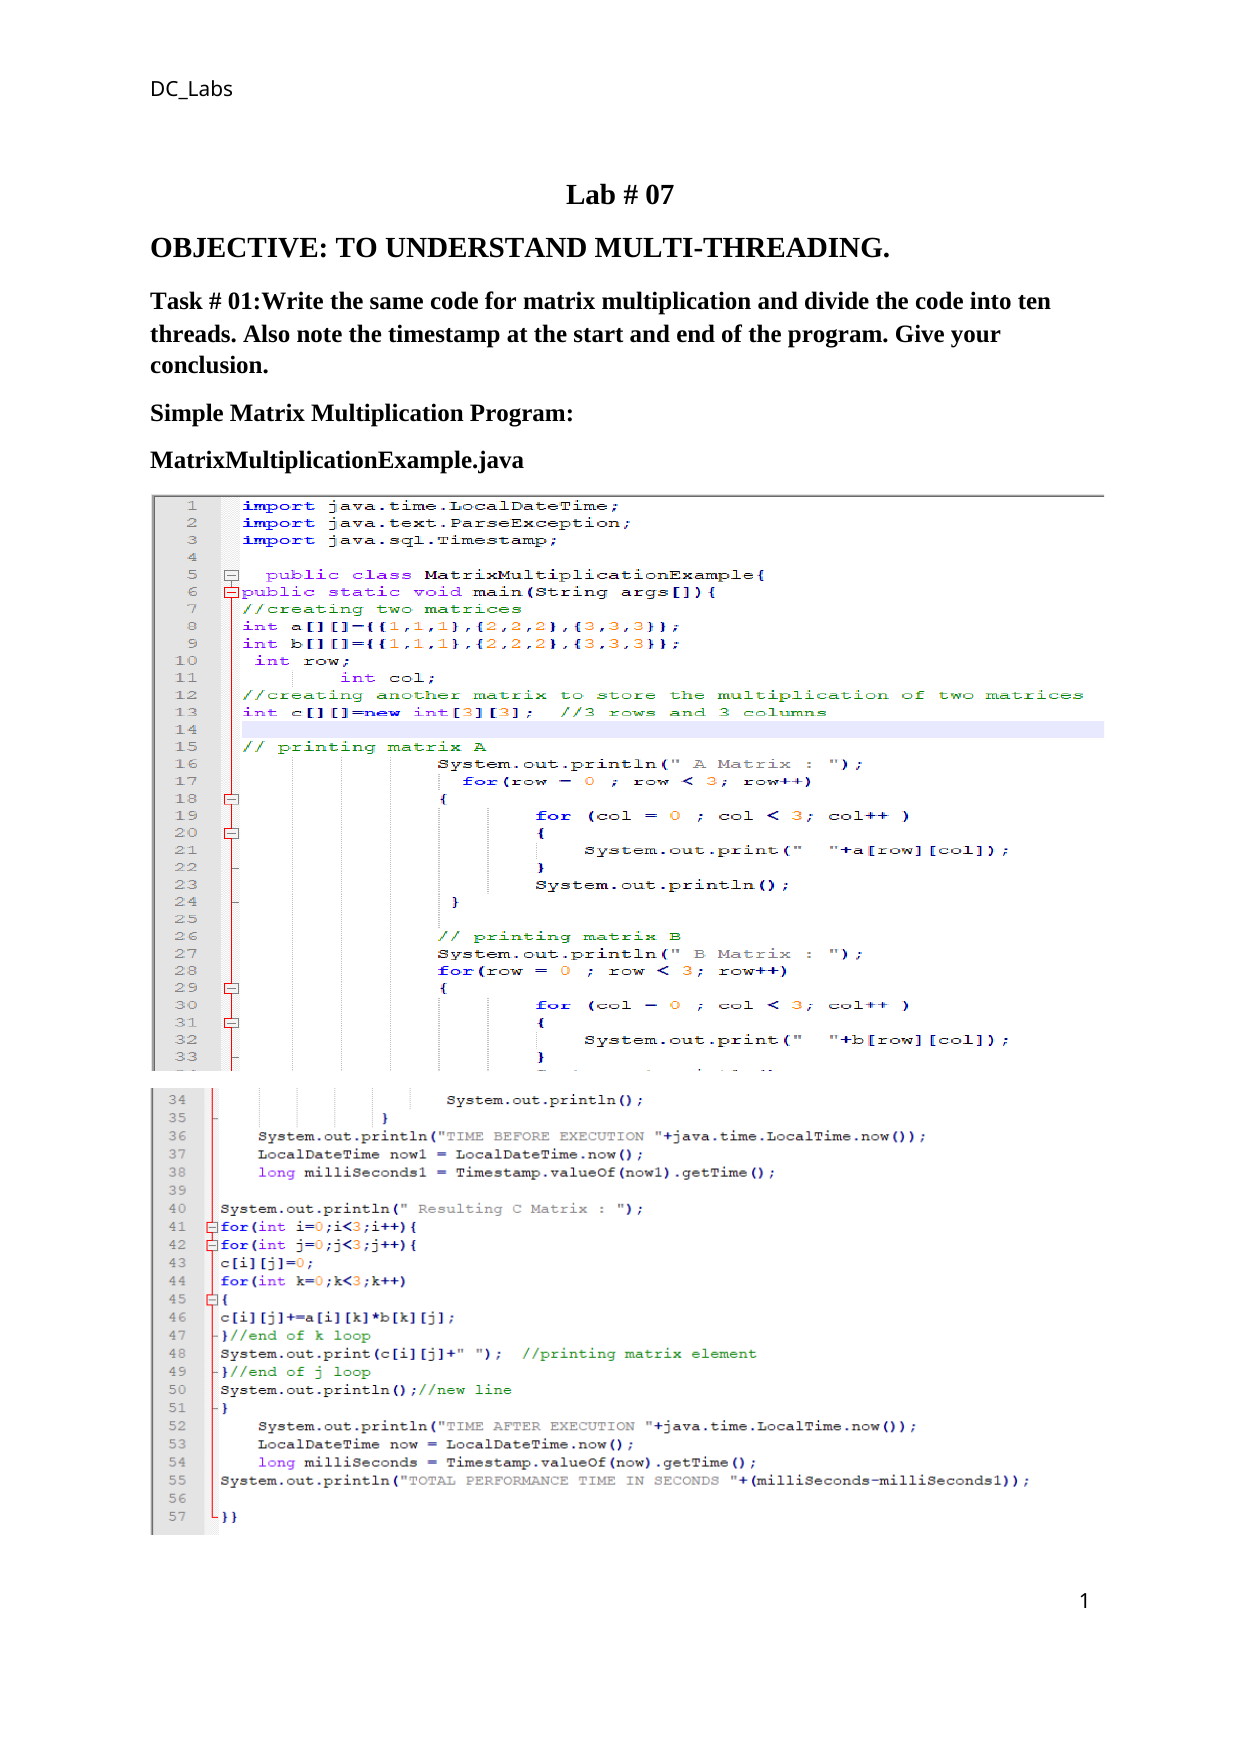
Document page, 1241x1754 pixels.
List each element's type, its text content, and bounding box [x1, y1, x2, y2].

picture [150, 493, 1105, 1071]
picture [150, 1088, 1040, 1535]
list Simple Matrix Multiplication Program: [150, 398, 1090, 427]
list Lab # 07 [150, 177, 1090, 211]
list OBJECTIVE: TO UNDERSTAND MULTI-THREADING. [150, 230, 1090, 263]
list MatrixMultiplicationExample.java [150, 446, 1090, 474]
list Task # 01:Write the same code for matrix multiplication and divide the code into ten threads. Also note the timestamp at the start and end of the program. Give your conclusion. [150, 283, 1090, 379]
